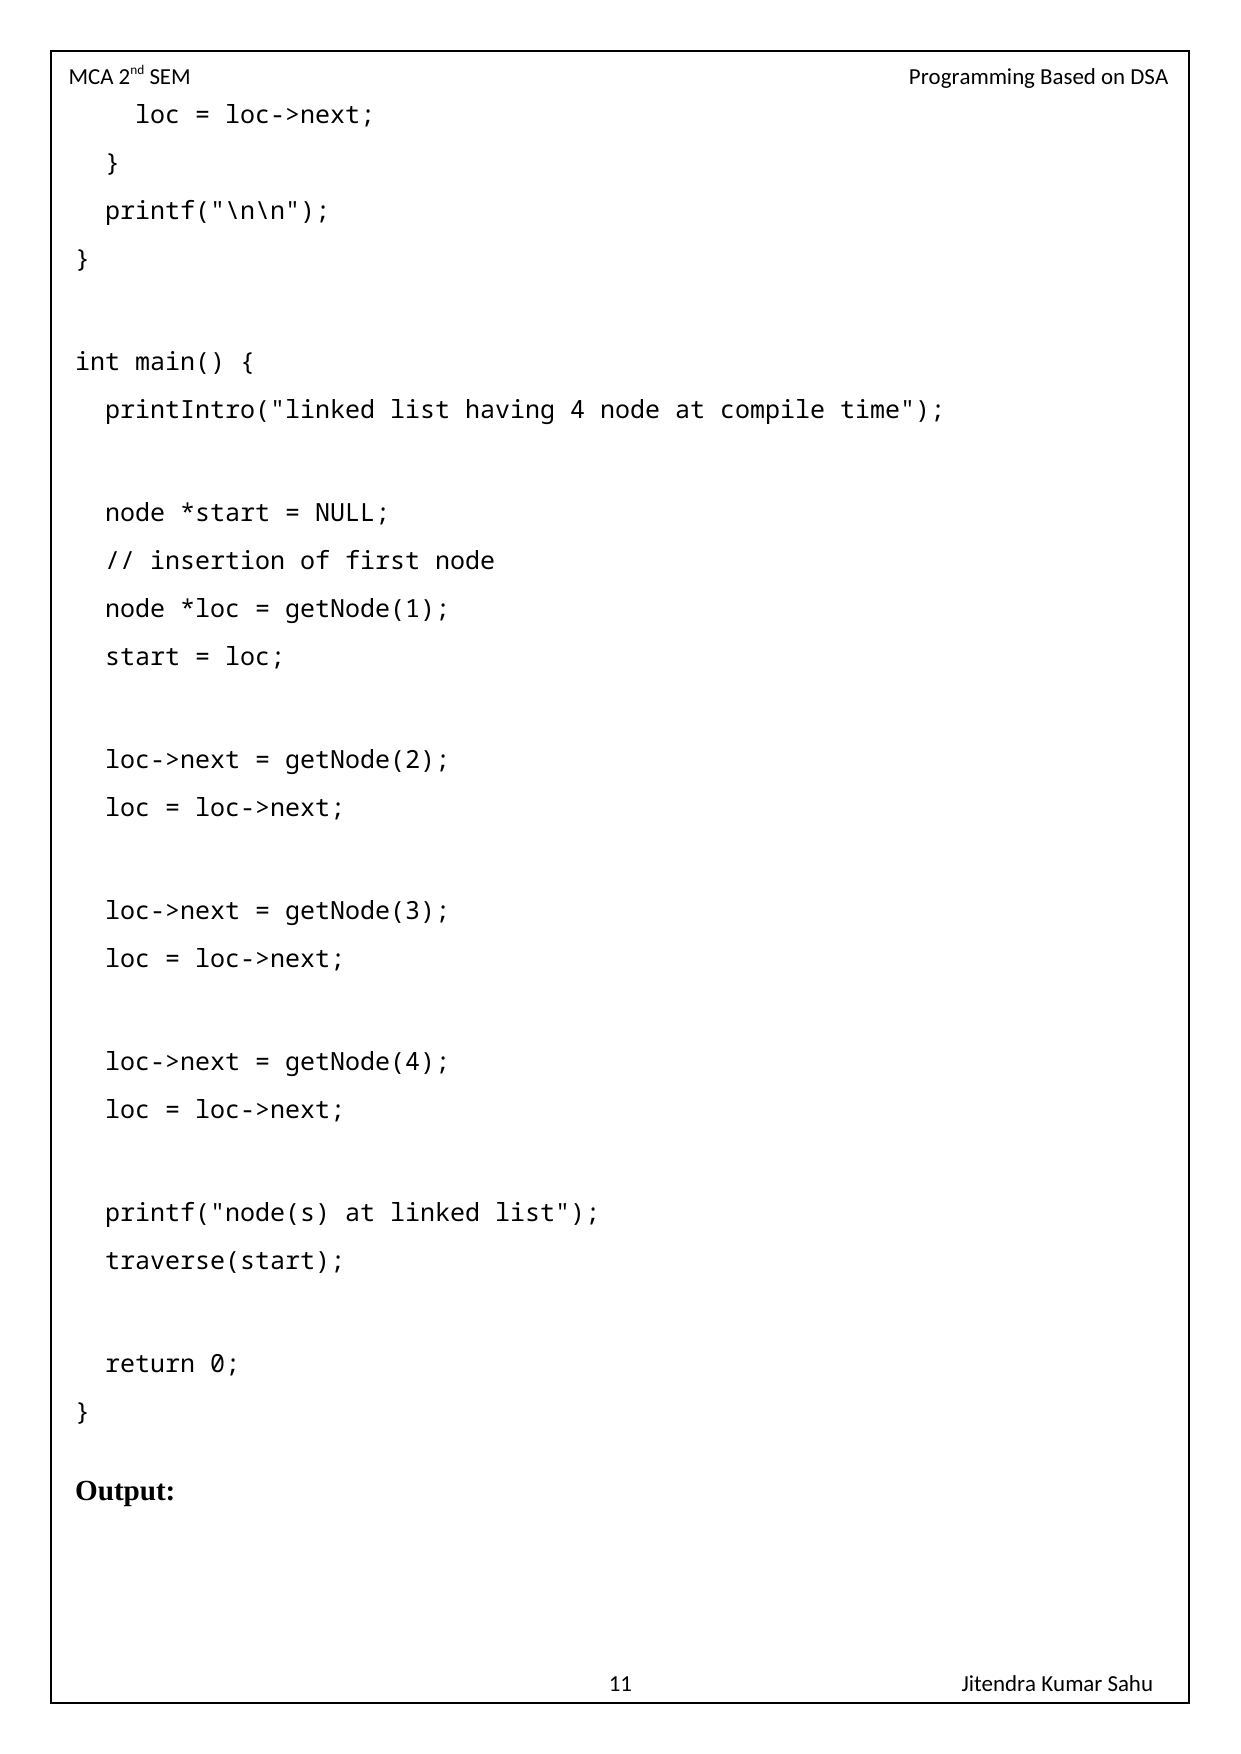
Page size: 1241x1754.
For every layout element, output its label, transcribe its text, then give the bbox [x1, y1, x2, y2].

text loc->next = getNode(4); [75, 1048, 1165, 1076]
text node *start = NULL; [75, 500, 1165, 527]
text printf("\n\n"); [75, 198, 1165, 225]
text start = loc; [75, 644, 1165, 671]
text loc->next = getNode(3); [75, 898, 1165, 925]
text printIntro("linked list having 4 node at compile time"); [75, 397, 1165, 424]
text int main() { [75, 349, 1165, 376]
text } [75, 150, 1165, 177]
text } Output: [75, 1398, 1165, 1529]
text // insertion of first node [75, 548, 1165, 575]
text loc = loc->next; [75, 102, 1165, 129]
text loc = loc->next; [75, 795, 1165, 822]
text traverse(start); [75, 1247, 1165, 1275]
text } [75, 246, 1165, 273]
text loc->next = getNode(2); [75, 747, 1165, 774]
text loc = loc->next; [75, 946, 1165, 973]
text node *loc = getNode(1); [75, 596, 1165, 623]
text printf("node(s) at linked list"); [75, 1199, 1165, 1227]
text loc = loc->next; [75, 1097, 1165, 1124]
text return 0; [75, 1350, 1165, 1378]
